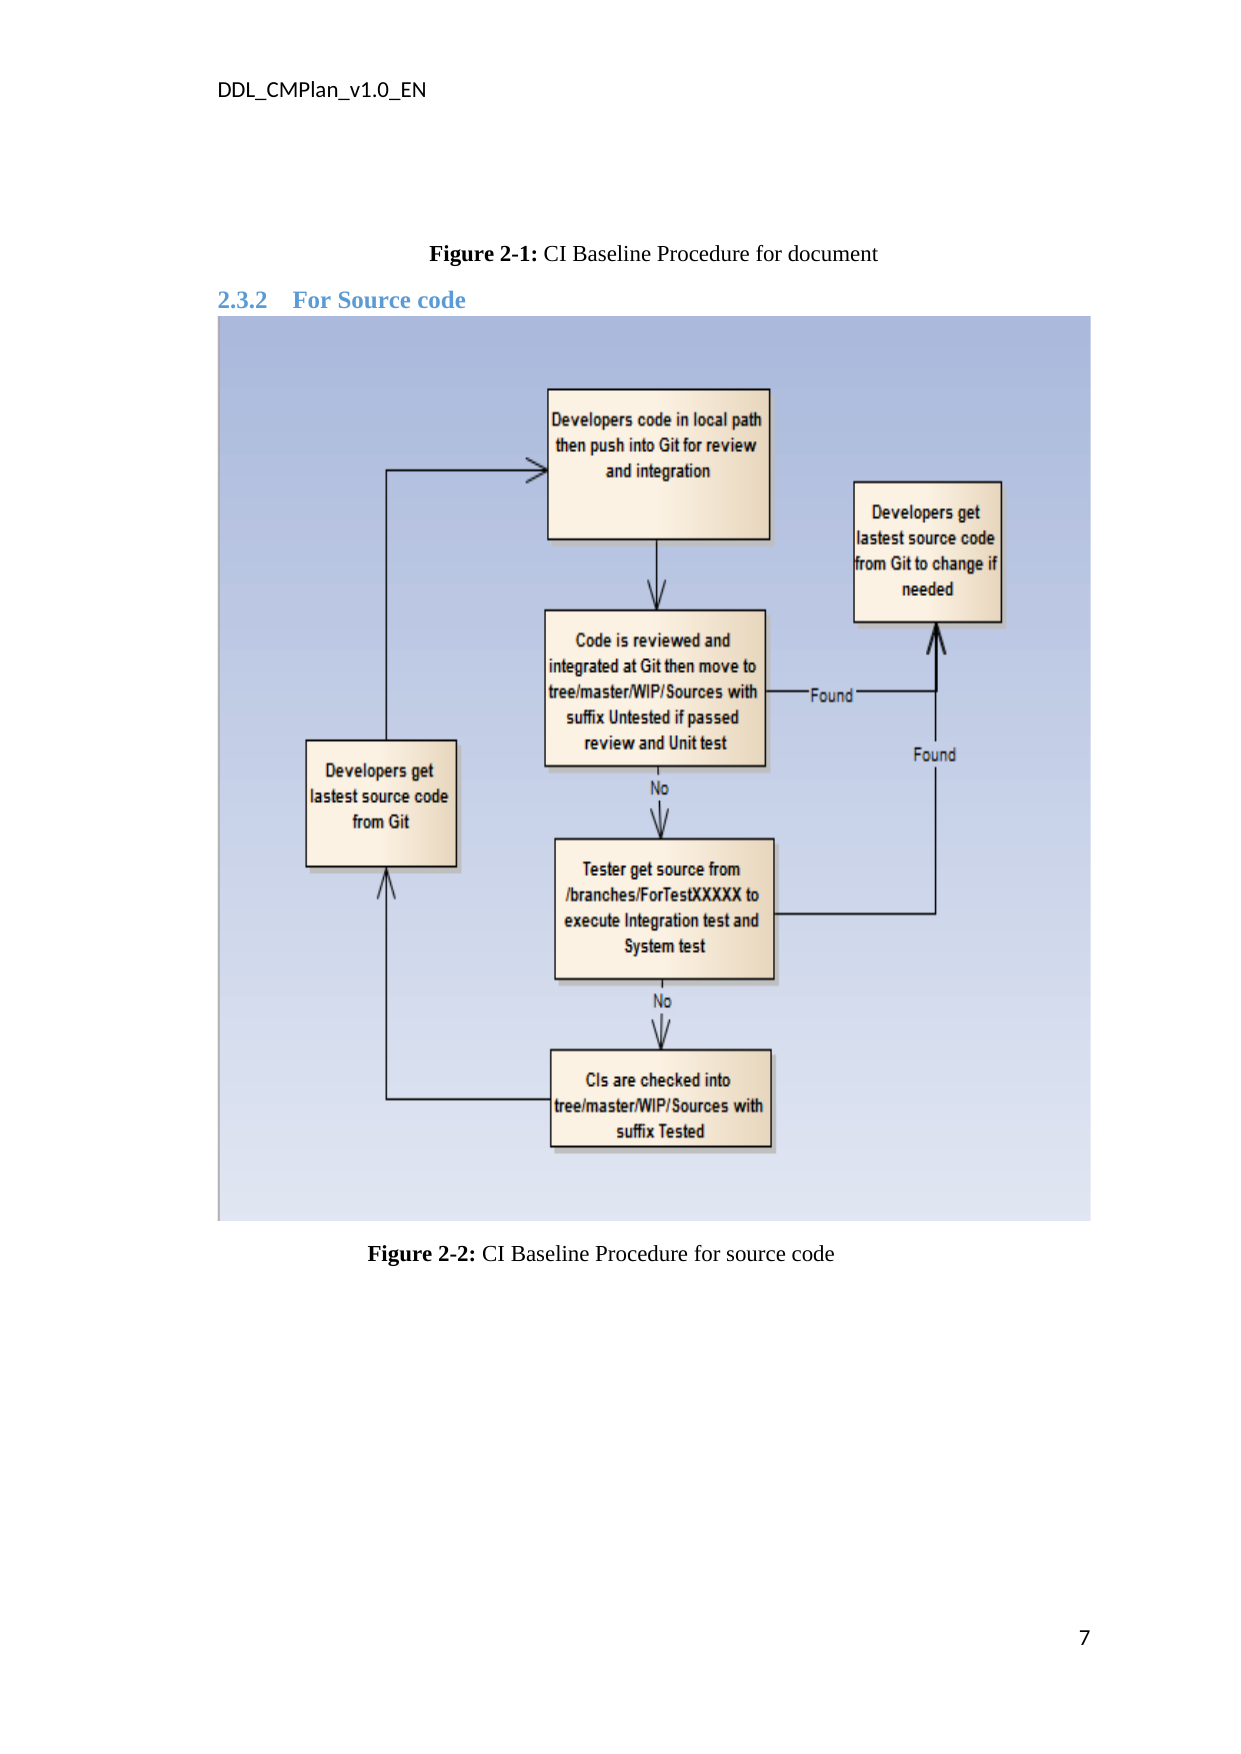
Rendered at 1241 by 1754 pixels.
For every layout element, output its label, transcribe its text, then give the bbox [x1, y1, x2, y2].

subtitle For Source code [217, 285, 1090, 314]
picture [217, 316, 1091, 1221]
text Figure 2-2: CI Baseline Procedure for source code [292, 1240, 1090, 1266]
text Figure 2-1: CI Baseline Procedure for document [217, 240, 1090, 267]
